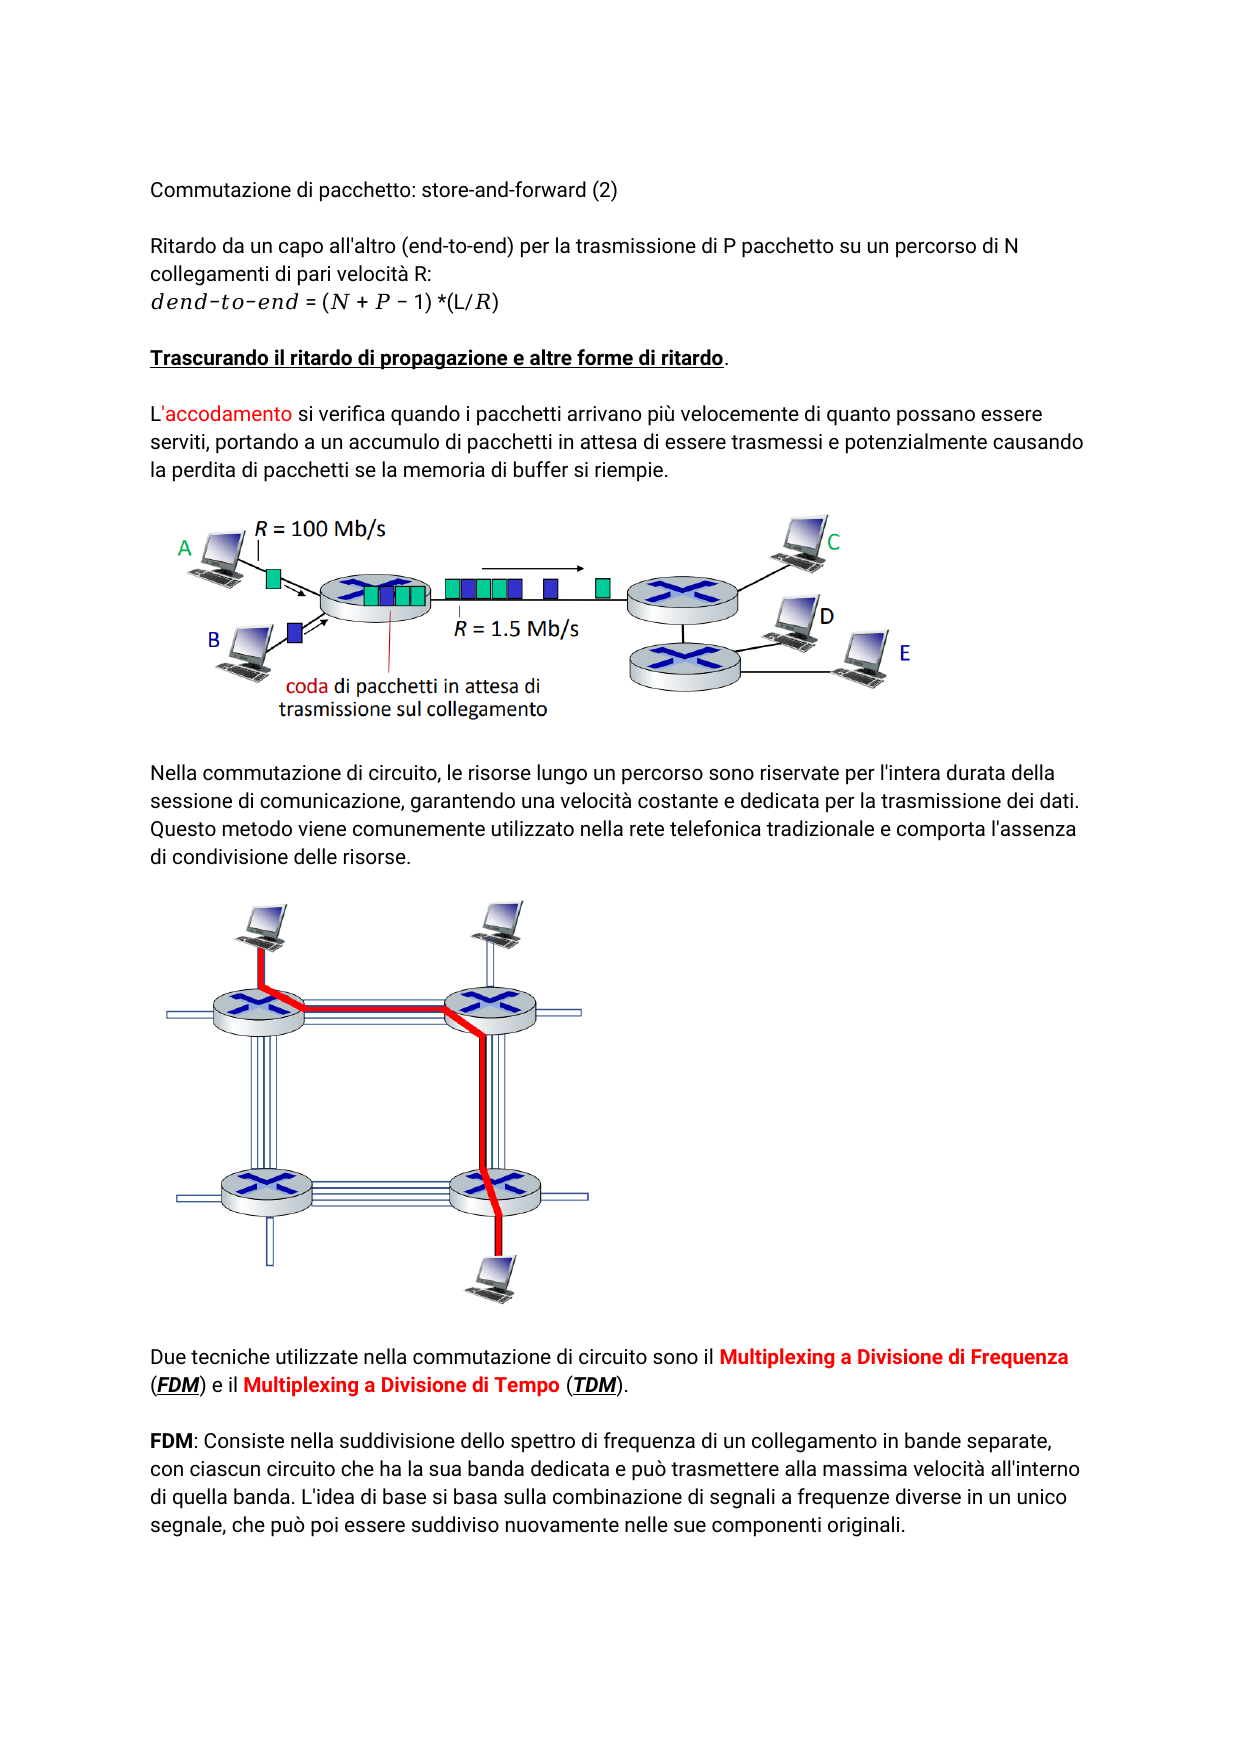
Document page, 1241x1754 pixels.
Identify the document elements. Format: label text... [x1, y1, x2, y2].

text Ritardo da un capo all'altro (end-to-end) per la trasmissione di P pacchetto su un percorso di N collegamenti di pari velocità R: [150, 234, 1090, 286]
picture [150, 873, 603, 1313]
text Due tecniche utilizzate nella commutazione di circuito sono il Multiplexing a Divisione di Frequenza (FDM) e il Multiplexing a Divisione di Tempo (TDM). [150, 1345, 1090, 1397]
text Commutazione di pacchetto: store-and-forward (2) [150, 178, 1090, 202]
text 𝑑𝑒𝑛𝑑−𝑡𝑜−𝑒𝑛𝑑 = (𝑁 + 𝑃 − 1) *(L/𝑅) [150, 290, 1090, 314]
text FDM: Consiste nella suddivisione dello spettro di frequenza di un collegamento in bande separate, con ciascun circuito che ha la sua banda dedicata e può trasmettere alla massima velocità all'interno di quella banda. L'idea di base si basa sulla combinazione di segnali a frequenze diverse in un unico segnale, che può poi essere suddiviso nuovamente nelle sue componenti originali. [150, 1429, 1090, 1537]
picture [150, 486, 925, 730]
text L'accodamento si verifica quando i pacchetti arrivano più velocemente di quanto possano essere serviti, portando a un accumulo di pacchetti in attesa di essere trasmessi e potenzialmente causando la perdita di pacchetti se la memoria di buffer si riempie. [150, 402, 1090, 483]
text Nella commutazione di circuito, le risorse lungo un percorso sono riservate per l'intera durata della sessione di comunicazione, garantendo una velocità costante e dedicata per la trasmissione dei dati. Questo metodo viene comunemente utilizzato nella rete telefonica tradizionale e comporta l'assenza di condivisione delle risorse. [150, 733, 1090, 869]
text Trascurando il ritardo di propagazione e altre forme di ritardo. [150, 346, 1090, 371]
